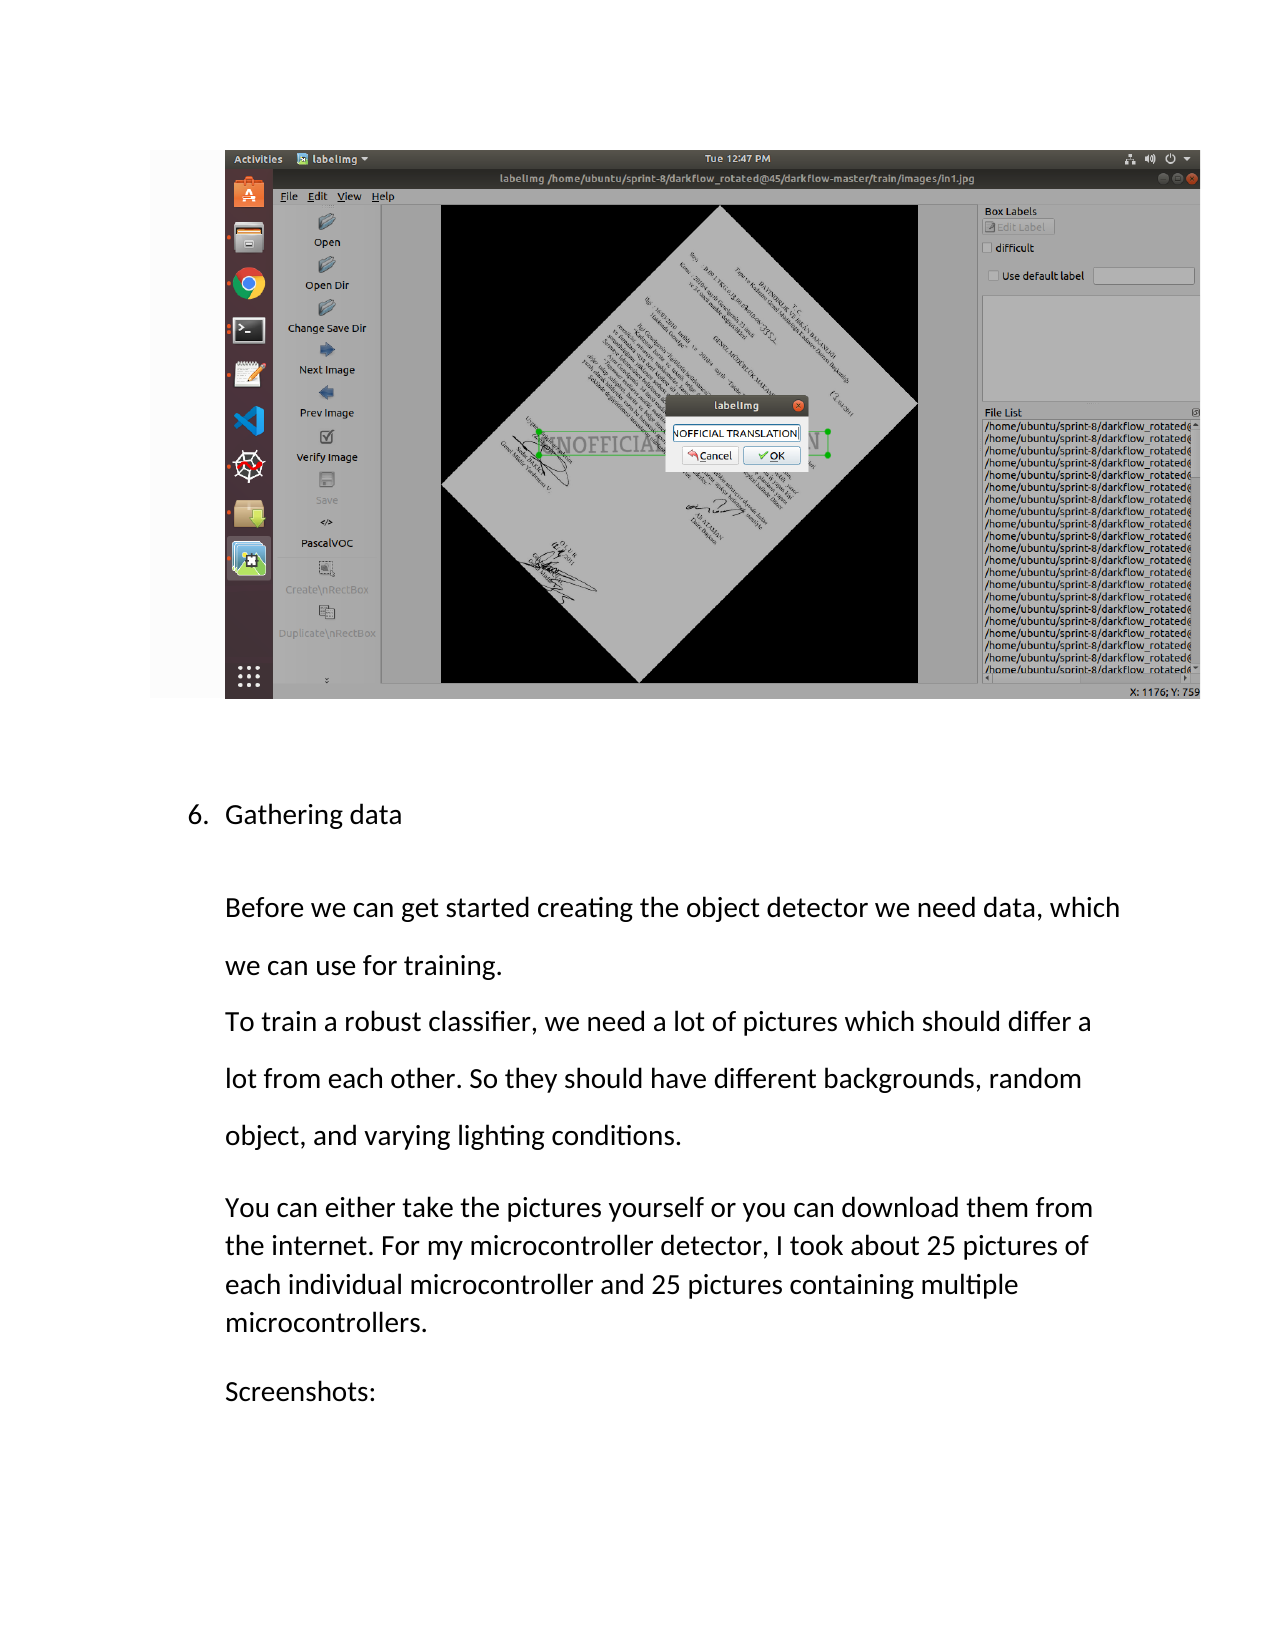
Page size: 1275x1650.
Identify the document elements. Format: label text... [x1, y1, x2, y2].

picture [225, 150, 1200, 699]
list Gathering data [187, 796, 1125, 832]
text To train a robust classifier, we need a lot of pictures which should differ a lot from each other. So they should have different backgrounds, random object, and varying lighting conditions. [225, 1003, 1125, 1153]
text Before we can get started creating the object detector we need data, which we can use for training. [225, 889, 1125, 982]
list You can either take the pictures yourself or you can download them from the internet. For my microcontroller detector, I took about 25 pictures of each individual microcontroller and 25 pictures containing multiple microcontrollers. [225, 1189, 1125, 1340]
list Screenshots: [225, 1373, 1125, 1409]
